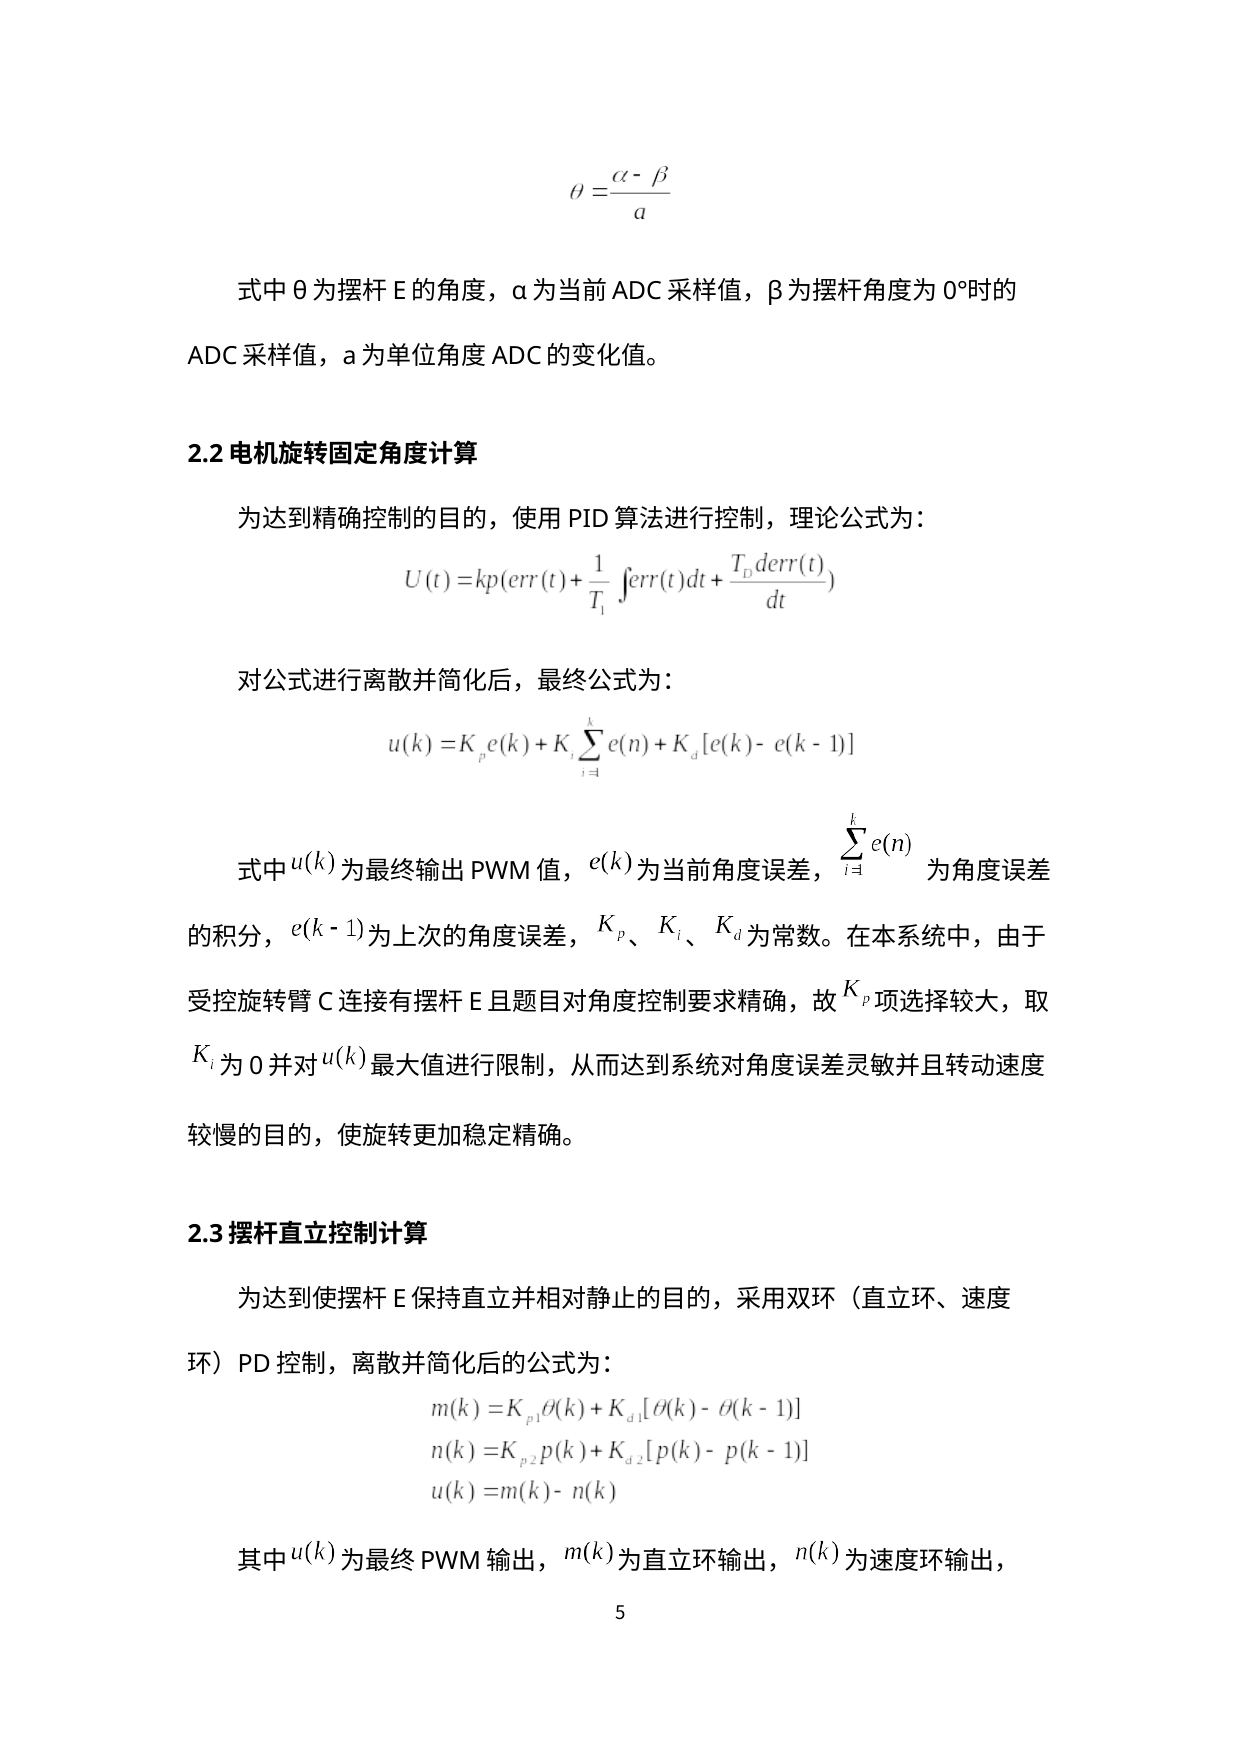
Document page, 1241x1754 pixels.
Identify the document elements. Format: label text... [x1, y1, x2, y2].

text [187, 1524, 1053, 1589]
text 对公式进行离散并简化后，最终公式为： [187, 646, 1053, 711]
text 式中为最终输出PWM值，为当前角度误差，为角度误差的积分，为上次的角度误差，、、为常数。在本系统中，由于受控旋转臂C连接有摆杆E且题目对角度控制要求精确，故项选择较大，取为0并对最大值进行限制，从而达到系统对角度误差灵敏并且转动速度较慢的目的，使旋转更加稳定精确。 [187, 809, 1053, 1166]
text 为达到使摆杆E保持直立并相对静止的目的，采用双环（直立环、速度环）PD控制，离散并简化后的公式为： [187, 1264, 1053, 1394]
text 2.3摆杆直立控制计算 [187, 1199, 1053, 1264]
text 为达到精确控制的目的，使用PID算法进行控制，理论公式为： [187, 484, 1053, 549]
text 2.2电机旋转固定角度计算 [187, 419, 1053, 484]
text 式中θ为摆杆E的角度，α为当前ADC采样值，β为摆杆角度为0°时的ADC采样值，a为单位角度ADC的变化值。 [187, 256, 1053, 386]
